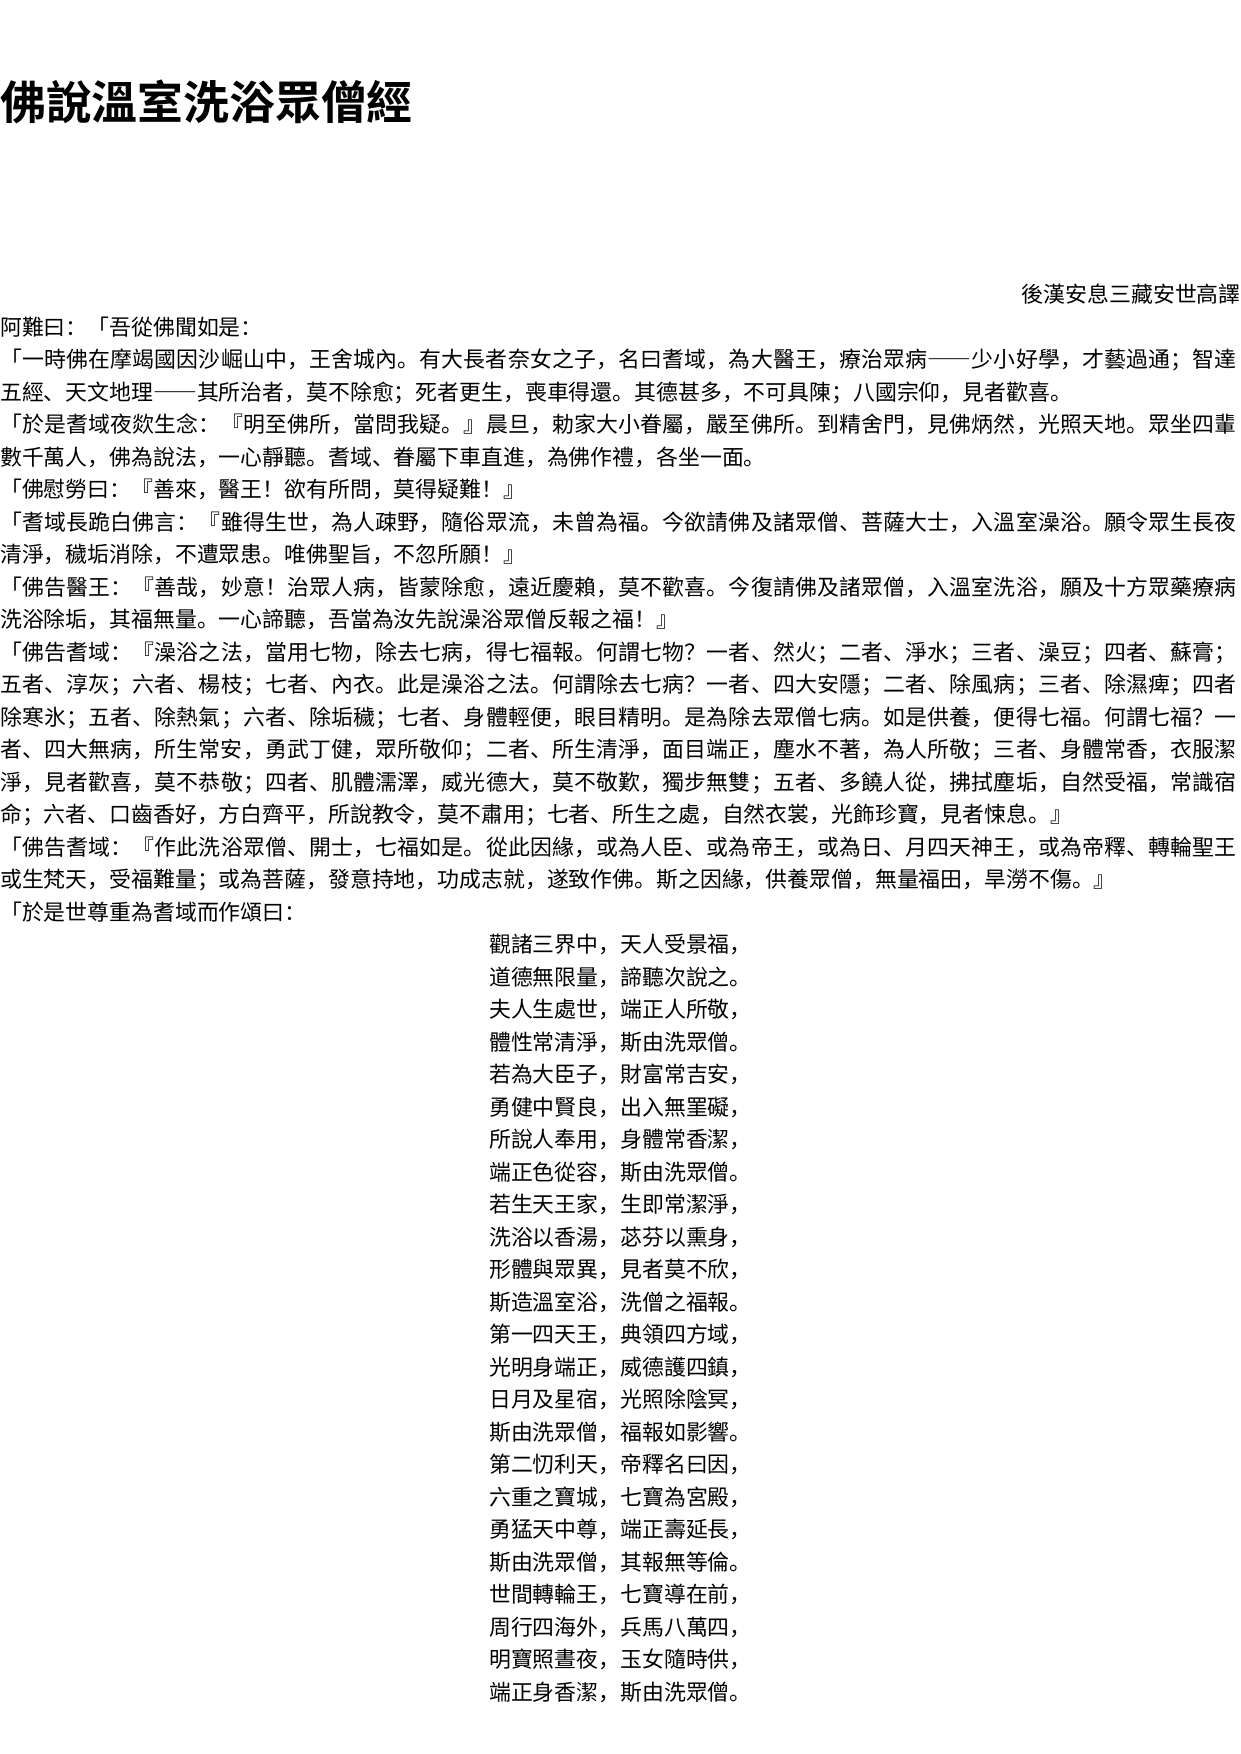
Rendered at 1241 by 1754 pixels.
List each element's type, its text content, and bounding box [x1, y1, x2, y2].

text 斯由洗眾僧，福報如影響。 [0, 1414, 1240, 1447]
text 體性常清淨，斯由洗眾僧。 [0, 1024, 1240, 1057]
text 斯造溫室浴，洗僧之福報。 [0, 1284, 1240, 1317]
text 世間轉輪王，七寶導在前， [0, 1577, 1240, 1609]
text 「佛告醫王：『善哉，妙意！治眾人病，皆蒙除愈，遠近慶賴，莫不歡喜。今復請佛及諸眾僧，入溫室洗浴，願及十方眾藥療病，洗浴除垢，其福無量。一心諦聽，吾當為汝先說澡浴眾僧反報之福！』 [0, 569, 1240, 634]
text 端正色從容，斯由洗眾僧。 [0, 1154, 1240, 1187]
text 周行四海外，兵馬八萬四， [0, 1609, 1240, 1642]
text 「佛告耆域：『作此洗浴眾僧、開士，七福如是。從此因緣，或為人臣、或為帝王，或為日、月四天神王，或為帝釋、轉輪聖王，或生梵天，受福難量；或為菩薩，發意持地，功成志就，遂致作佛。斯之因緣，供養眾僧，無量福田，旱澇不傷。』 [0, 829, 1240, 894]
text 日月及星宿，光照除陰冥， [0, 1382, 1240, 1414]
text 「佛告耆域：『澡浴之法，當用七物，除去七病，得七福報。何謂七物？一者、然火；二者、淨水；三者、澡豆；四者、蘇膏；五者、淳灰；六者、楊枝；七者、內衣。此是澡浴之法。何謂除去七病？一者、四大安隱；二者、除風病；三者、除濕痺；四者、除寒氷；五者、除熱氣；六者、除垢穢；七者、身體輕便，眼目精明。是為除去眾僧七病。如是供養，便得七福。何謂七福？一者、四大無病，所生常安，勇武丁健，眾所敬仰；二者、所生清淨，面目端正，塵水不著，為人所敬；三者、身體常香，衣服潔淨，見者歡喜，莫不恭敬；四者、肌體濡澤，威光德大，莫不敬歎，獨步無雙；五者、多饒人從，拂拭塵垢，自然受福，常識宿命；六者、口齒香好，方白齊平，所說教令，莫不肅用；七者、所生之處，自然衣裳，光飾珍寶，見者悚息。』 [0, 634, 1240, 829]
text 後漢安息三藏安世高譯 [0, 277, 1240, 309]
text 勇健中賢良，出入無罣礙， [0, 1089, 1240, 1122]
text 「於是世尊重為耆域而作頌曰： [0, 894, 1240, 927]
text 形體與眾異，見者莫不欣， [0, 1252, 1240, 1284]
text 「佛慰勞曰：『善來，醫王！欲有所問，莫得疑難！』 [0, 472, 1240, 504]
text 六重之寶城，七寶為宮殿， [0, 1479, 1240, 1512]
text 光明身端正，威德護四鎮， [0, 1349, 1240, 1382]
text 斯由洗眾僧，其報無等倫。 [0, 1544, 1240, 1577]
text 第二忉利天，帝釋名曰因， [0, 1447, 1240, 1479]
text 所說人奉用，身體常香潔， [0, 1122, 1240, 1154]
text 「一時佛在摩竭國因沙崛山中，王舍城內。有大長者奈女之子，名曰耆域，為大醫王，療治眾病——少小好學，才藝過通；智達五經、天文地理——其所治者，莫不除愈；死者更生，喪車得還。其德甚多，不可具陳；八國宗仰，見者歡喜。 [0, 342, 1240, 407]
text 「耆域長跪白佛言：『雖得生世，為人疎野，隨俗眾流，未曾為福。今欲請佛及諸眾僧、菩薩大士，入溫室澡浴。願令眾生長夜清淨，穢垢消除，不遭眾患。唯佛聖旨，不忽所願！』 [0, 504, 1240, 569]
text 第一四天王，典領四方域， [0, 1317, 1240, 1349]
text 洗浴以香湯，苾芬以熏身， [0, 1219, 1240, 1252]
text 若生天王家，生即常潔淨， [0, 1187, 1240, 1219]
text 道德無限量，諦聽次說之。 [0, 959, 1240, 992]
text 若為大臣子，財富常吉安， [0, 1057, 1240, 1089]
text 勇猛天中尊，端正壽延長， [0, 1512, 1240, 1544]
text 「於是耆域夜欻生念：『明至佛所，當問我疑。』晨旦，勅家大小眷屬，嚴至佛所。到精舍門，見佛炳然，光照天地。眾坐四輩，數千萬人，佛為說法，一心靜聽。耆域、眷屬下車直進，為佛作禮，各坐一面。 [0, 407, 1240, 472]
text 夫人生處世，端正人所敬， [0, 992, 1240, 1024]
text 阿難曰：「吾從佛聞如是： [0, 309, 1240, 342]
text 端正身香潔，斯由洗眾僧。 [0, 1674, 1240, 1707]
text 觀諸三界中，天人受景福， [0, 927, 1240, 959]
subtitle 佛說溫室洗浴眾僧經 [0, 51, 1240, 149]
text 明寶照晝夜，玉女隨時供， [0, 1642, 1240, 1674]
